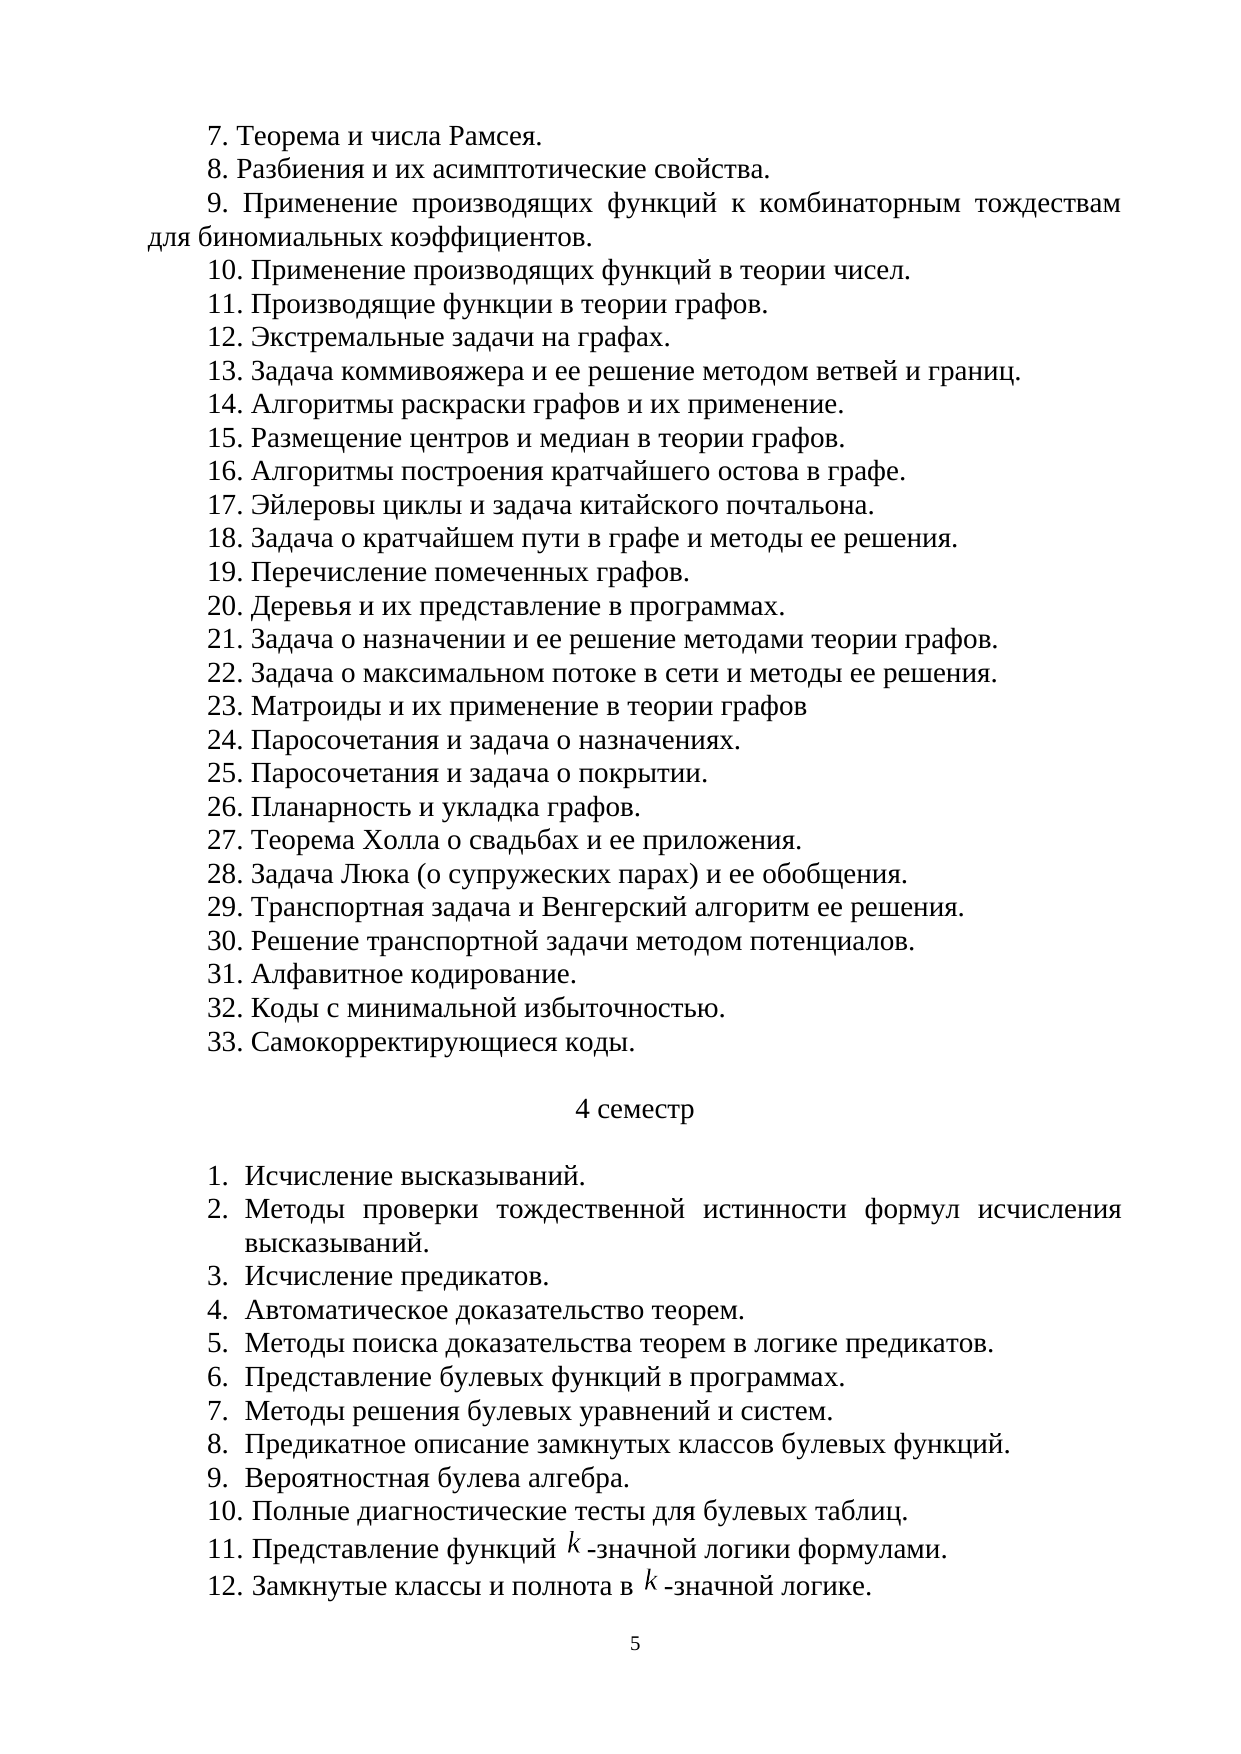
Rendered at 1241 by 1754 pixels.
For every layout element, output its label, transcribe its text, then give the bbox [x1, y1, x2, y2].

text 26. Планарность и укладка графов. [148, 789, 1122, 822]
list Методы поиска доказательства теорем в логике предикатов. [207, 1326, 1122, 1359]
text 28. Задача Люка (о супружеских парах) и ее обобщения. [148, 856, 1122, 889]
text 14. Алгоритмы раскраски графов и их применение. [148, 386, 1122, 420]
list Вероятностная булева алгебра. [207, 1460, 1122, 1493]
list Методы решения булевых уравнений и систем. [207, 1393, 1122, 1426]
text 12. Экстремальные задачи на графах. [148, 319, 1122, 353]
text 20. Деревья и их представление в программах. [148, 588, 1122, 621]
list Замкнутые классы и полнота в -значной логике. [207, 1564, 1122, 1602]
list Исчисление высказываний. [207, 1158, 1122, 1191]
list Полные диагностические тесты для булевых таблиц. [207, 1493, 1122, 1527]
list Представление булевых функций в программах. [207, 1359, 1122, 1393]
text 23. Матроиды и их применение в теории графов [148, 688, 1122, 722]
text 25. Паросочетания и задача о покрытии. [148, 755, 1122, 789]
text 22. Задача о максимальном потоке в сети и методы ее решения. [148, 655, 1122, 688]
list Методы проверки тождественной истинности формул исчисления высказываний. [207, 1191, 1122, 1258]
text 19. Перечисление помеченных графов. [148, 554, 1122, 588]
list Предикатное описание замкнутых классов булевых функций. [207, 1426, 1122, 1460]
text 15. Размещение центров и медиан в теории графов. [148, 420, 1122, 453]
text 27. Теорема Холла о свадьбах и ее приложения. [148, 822, 1122, 856]
text 31. Алфавитное кодирование. [148, 957, 1122, 990]
text 13. Задача коммивояжера и ее решение методом ветвей и границ. [148, 353, 1122, 386]
text 4 семестр [148, 1091, 1122, 1124]
list Представление функций -значной логики формулами. [207, 1527, 1122, 1564]
text 29. Транспортная задача и Венгерский алгоритм ее решения. [148, 889, 1122, 923]
text 33. Самокорректирующиеся коды. [148, 1024, 1122, 1057]
text 10. Применение производящих функций в теории чисел. [148, 252, 1122, 286]
text 21. Задача о назначении и ее решение методами теории графов. [148, 621, 1122, 655]
list Автоматическое доказательство теорем. [207, 1292, 1122, 1326]
text 17. Эйлеровы циклы и задача китайского почтальона. [148, 487, 1122, 521]
text 9. Применение производящих функций к комбинаторным тождествам для биномиальных коэффициентов. [148, 185, 1122, 252]
text 7. Теорема и числа Рамсея. [148, 118, 1122, 152]
text 11. Производящие функции в теории графов. [148, 286, 1122, 319]
text 32. Коды с минимальной избыточностью. [148, 990, 1122, 1024]
text 24. Паросочетания и задача о назначениях. [148, 722, 1122, 755]
text 8. Разбиения и их асимптотические свойства. [148, 152, 1122, 185]
list Исчисление предикатов. [207, 1258, 1122, 1292]
text 18. Задача о кратчайшем пути в графе и методы ее решения. [148, 521, 1122, 554]
text 16. Алгоритмы построения кратчайшего остова в графе. [148, 453, 1122, 487]
text 30. Решение транспортной задачи методом потенциалов. [148, 923, 1122, 957]
